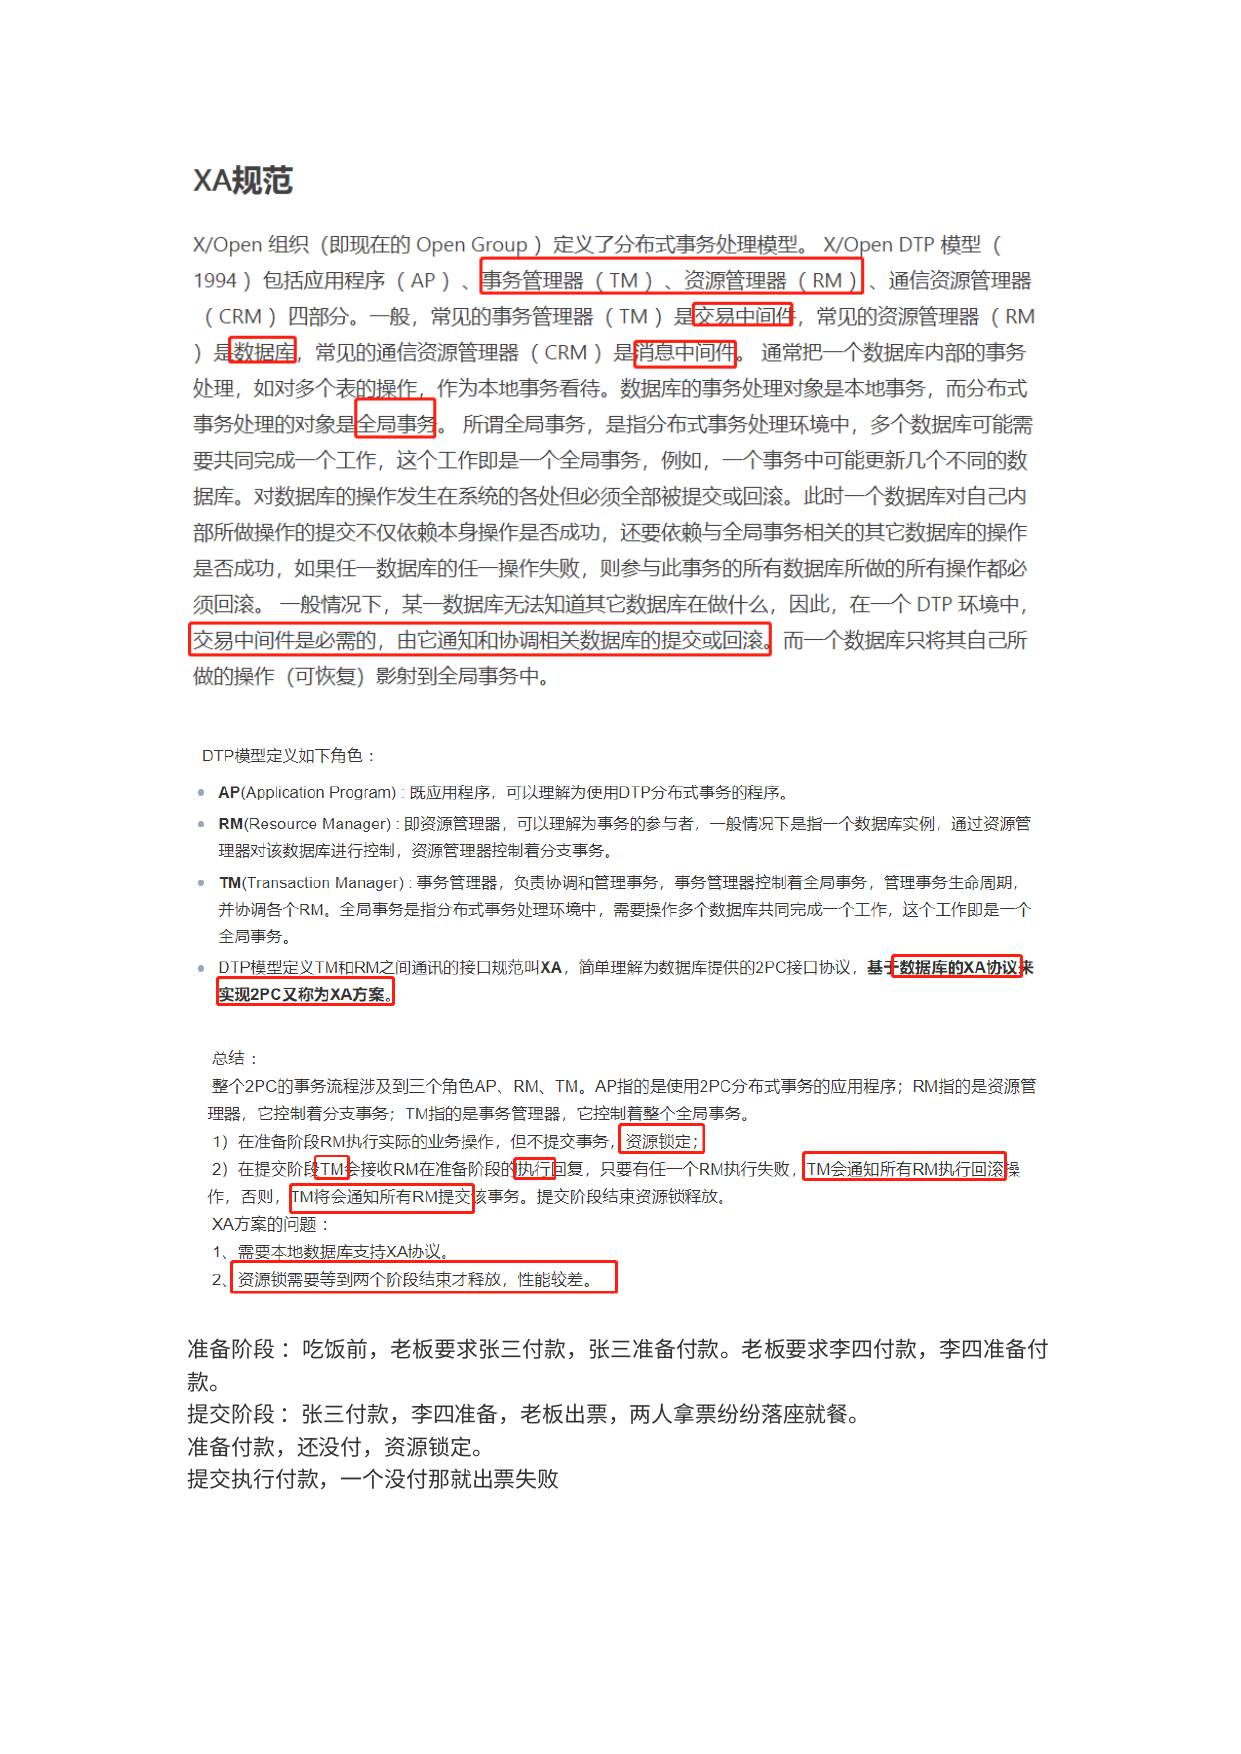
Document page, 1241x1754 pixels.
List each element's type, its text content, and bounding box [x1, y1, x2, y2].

text 准备付款，还没付，资源锁定。 [187, 1429, 1053, 1462]
text 提交阶段 ：张三付款，李四准备，老板出票，两人拿票纷纷落座就餐。 [187, 1397, 1053, 1429]
text 准备阶段 ：吃饭前，老板要求张三付款，张三准备付款。老板要求李四付款，李四准备付款。 [187, 1332, 1053, 1397]
picture [187, 747, 1053, 1015]
picture [187, 1039, 1053, 1294]
text 提交执行付款，一个没付那就出票失败 [187, 1462, 1053, 1494]
picture [187, 162, 1053, 712]
